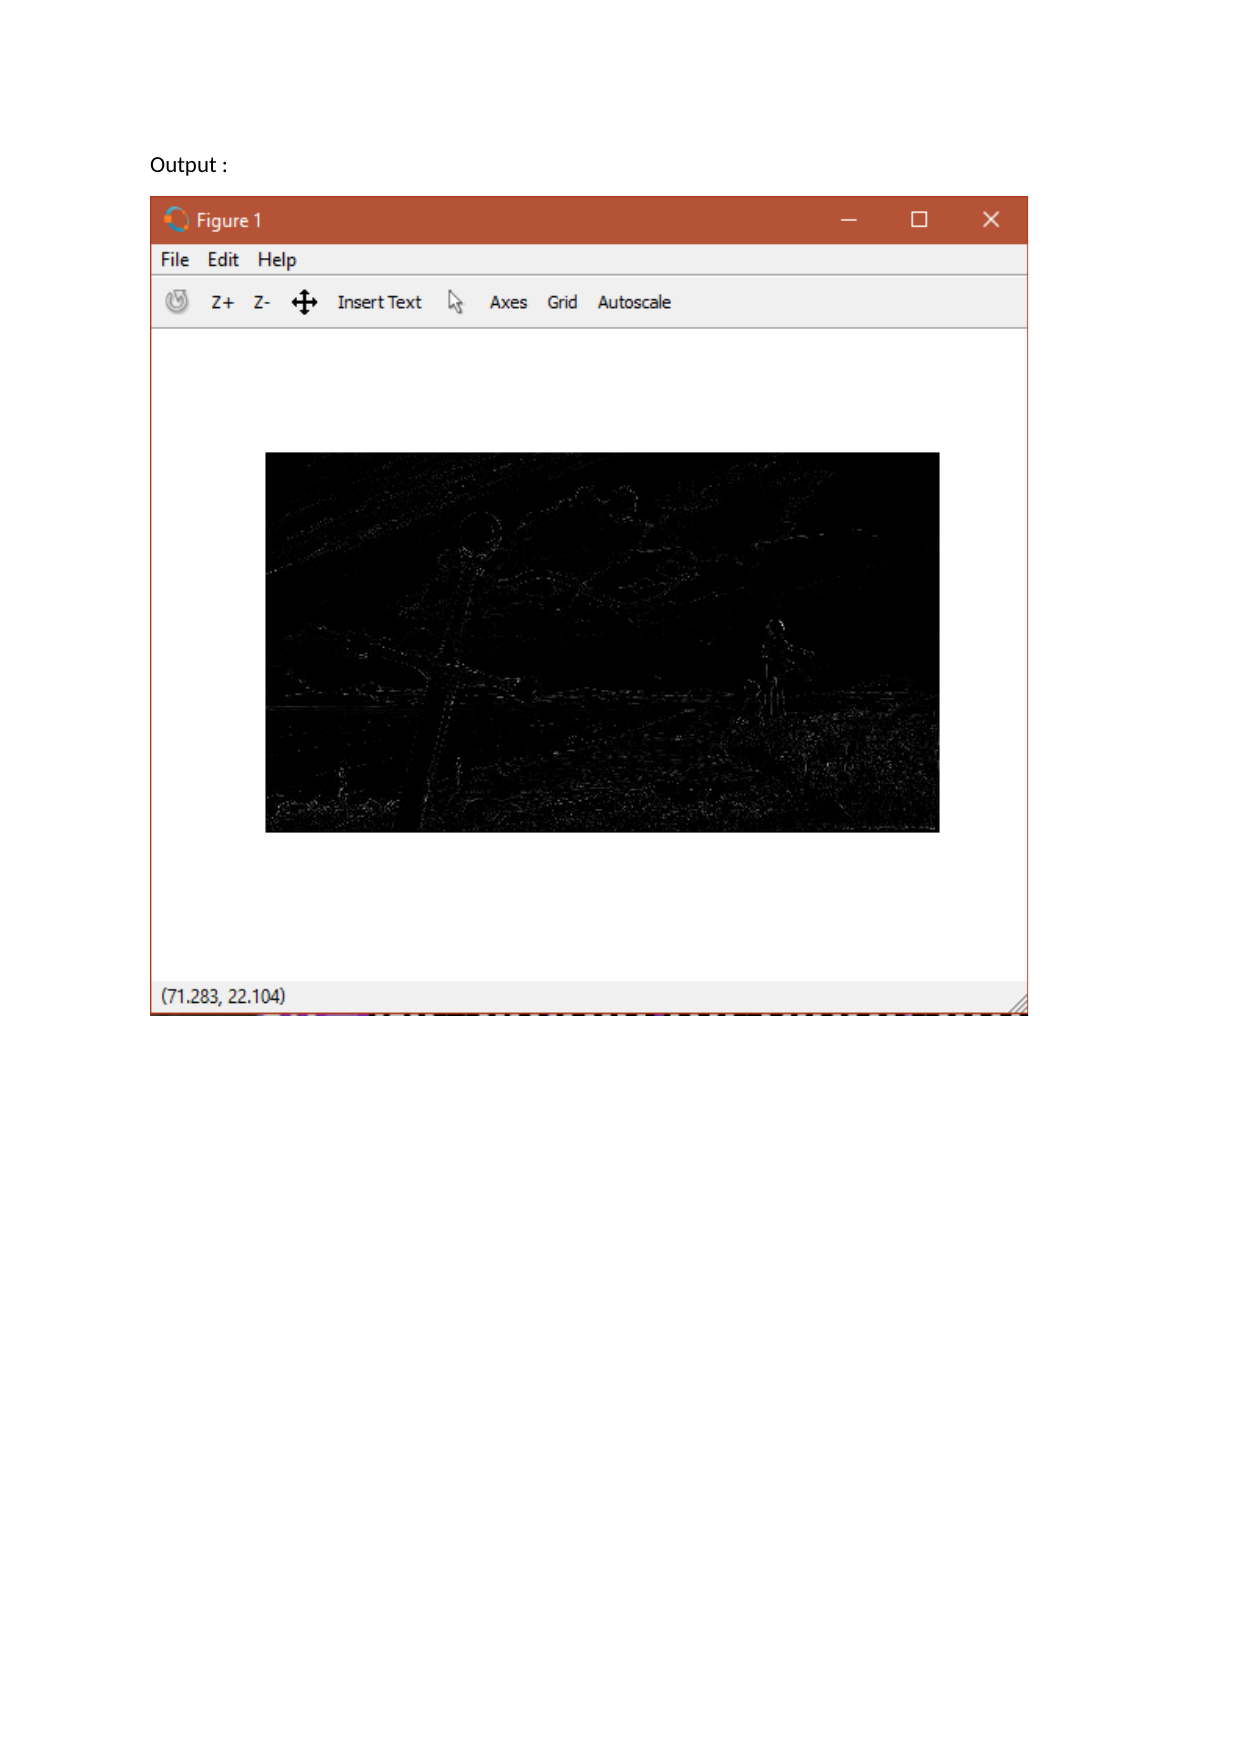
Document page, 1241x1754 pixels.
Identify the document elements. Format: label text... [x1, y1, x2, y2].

text Output : [150, 150, 1090, 178]
picture [150, 196, 1029, 1016]
